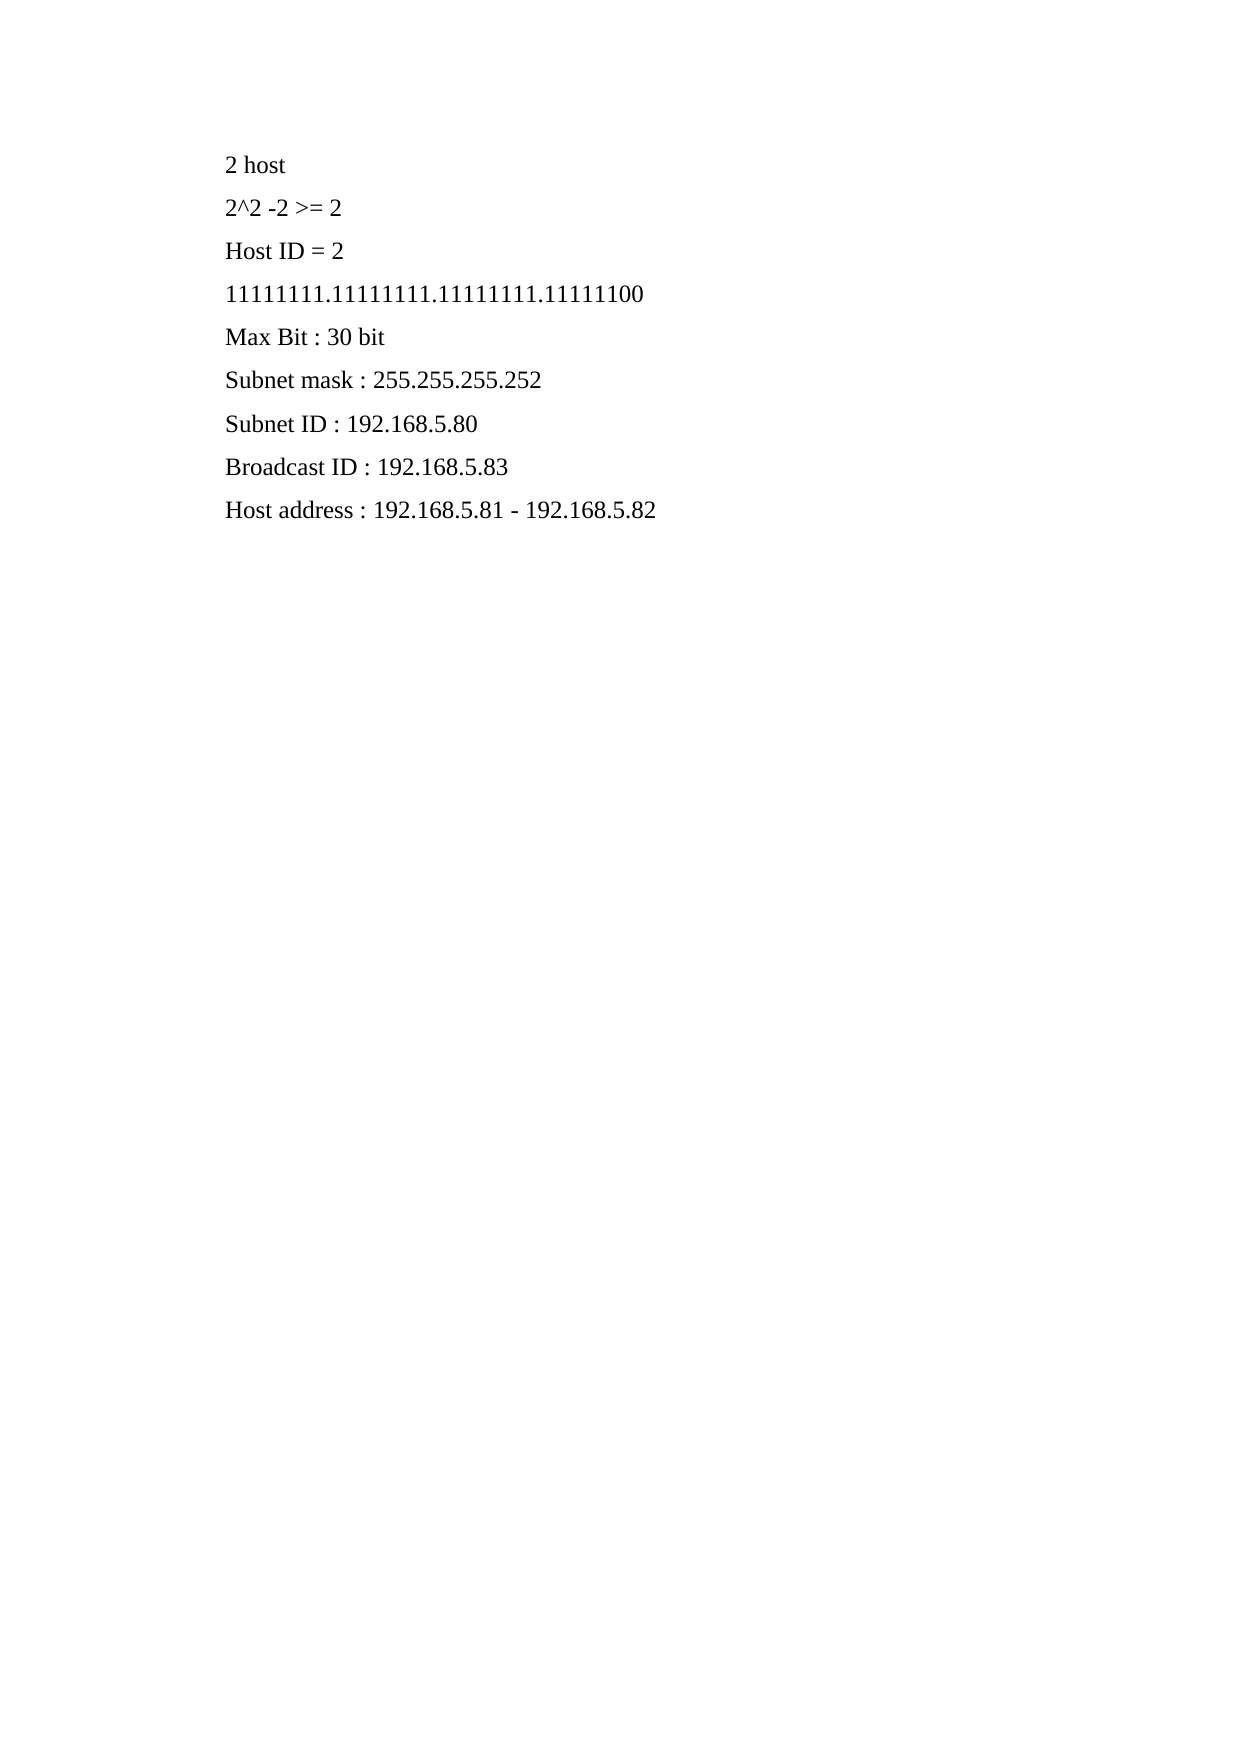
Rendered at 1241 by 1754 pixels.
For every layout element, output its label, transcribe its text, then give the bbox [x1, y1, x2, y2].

list Host ID = 2 [225, 236, 1090, 265]
list Subnet mask : 255.255.255.252 [225, 366, 1090, 394]
list 11111111.11111111.11111111.11111100 [225, 279, 1090, 308]
list Subnet ID : 192.168.5.80 [225, 409, 1090, 437]
list 2^2 -2 >= 2 [225, 193, 1090, 222]
list Broadcast ID : 192.168.5.83 [225, 452, 1090, 481]
list Host address : 192.168.5.81 - 192.168.5.82 [225, 495, 1090, 524]
list 2 host [225, 150, 1090, 179]
list Max Bit : 30 bit [225, 322, 1090, 351]
